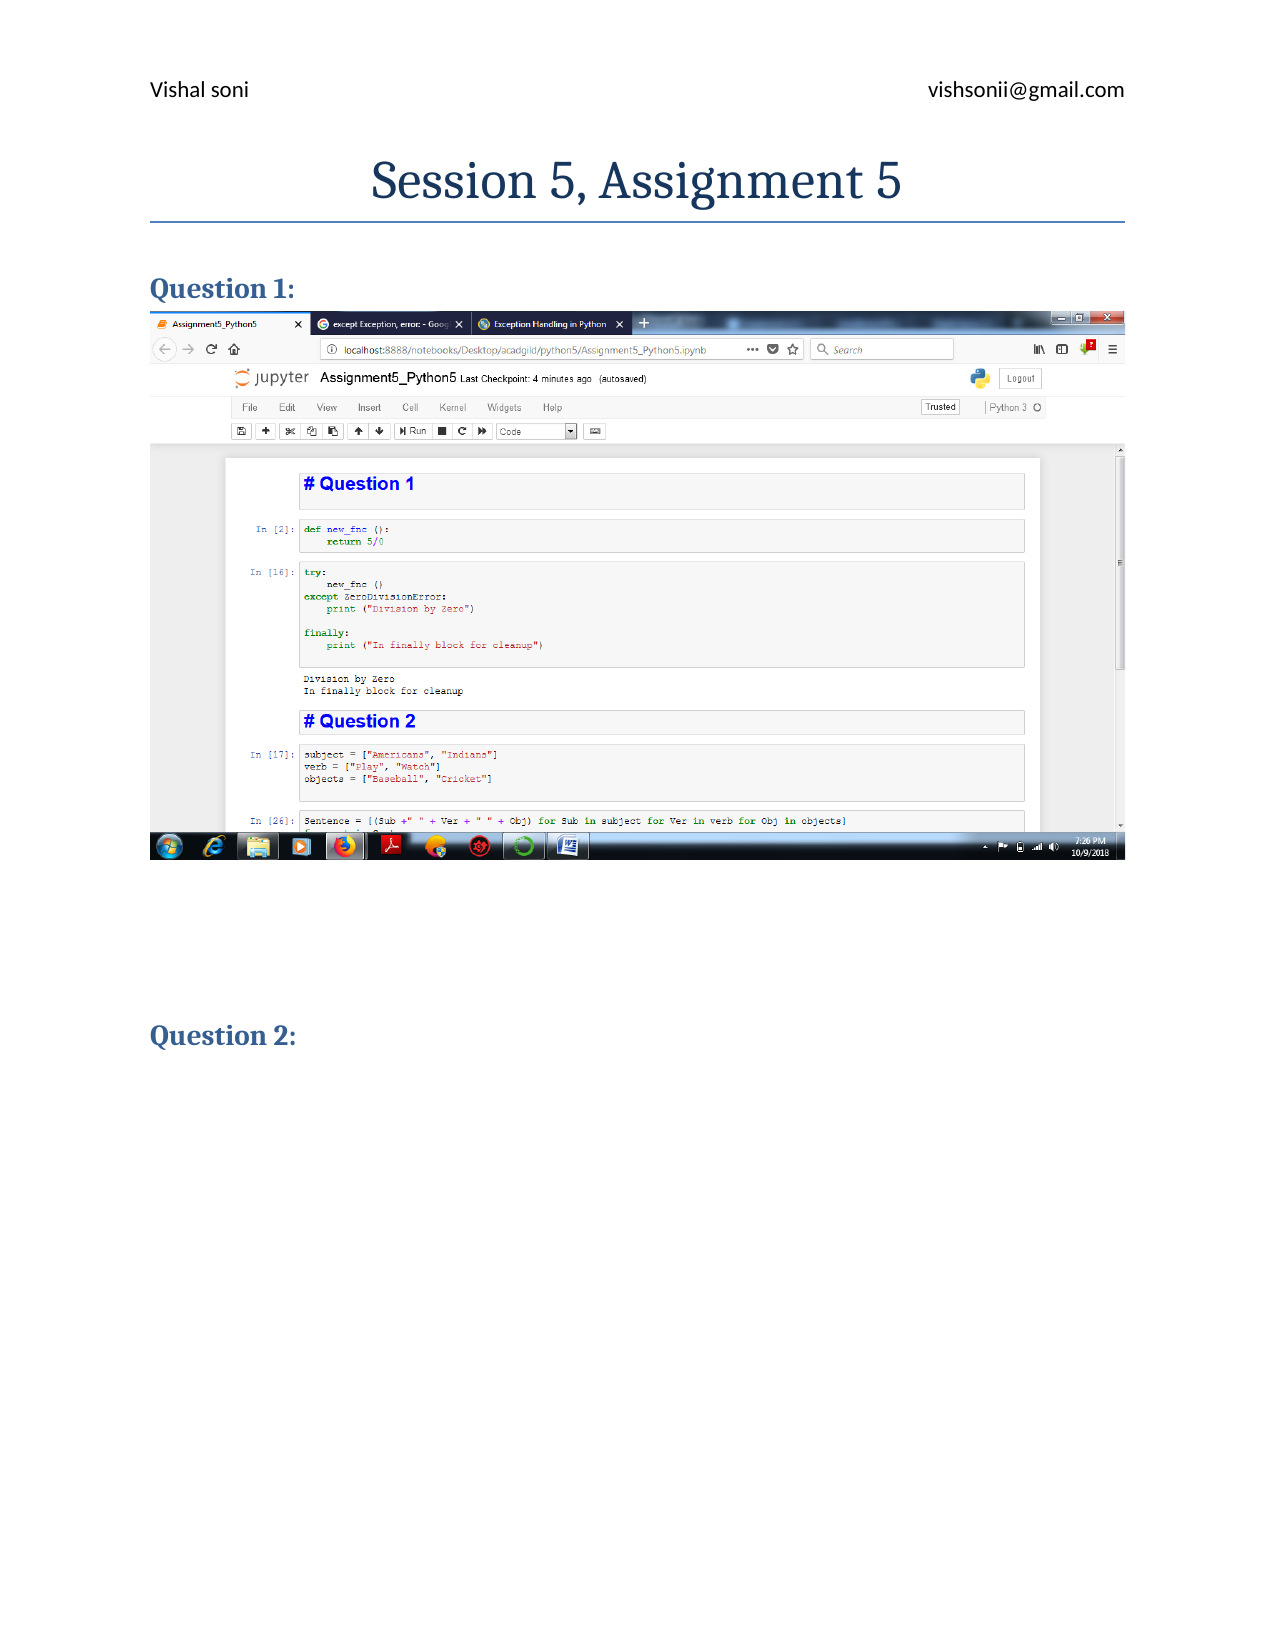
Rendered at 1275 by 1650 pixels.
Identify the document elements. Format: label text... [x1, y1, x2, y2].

picture [150, 311, 1125, 860]
subtitle Question 2: [150, 1019, 1125, 1053]
subtitle Question 1: [150, 273, 1125, 306]
title Session 5, Assignment 5 [150, 150, 1125, 221]
